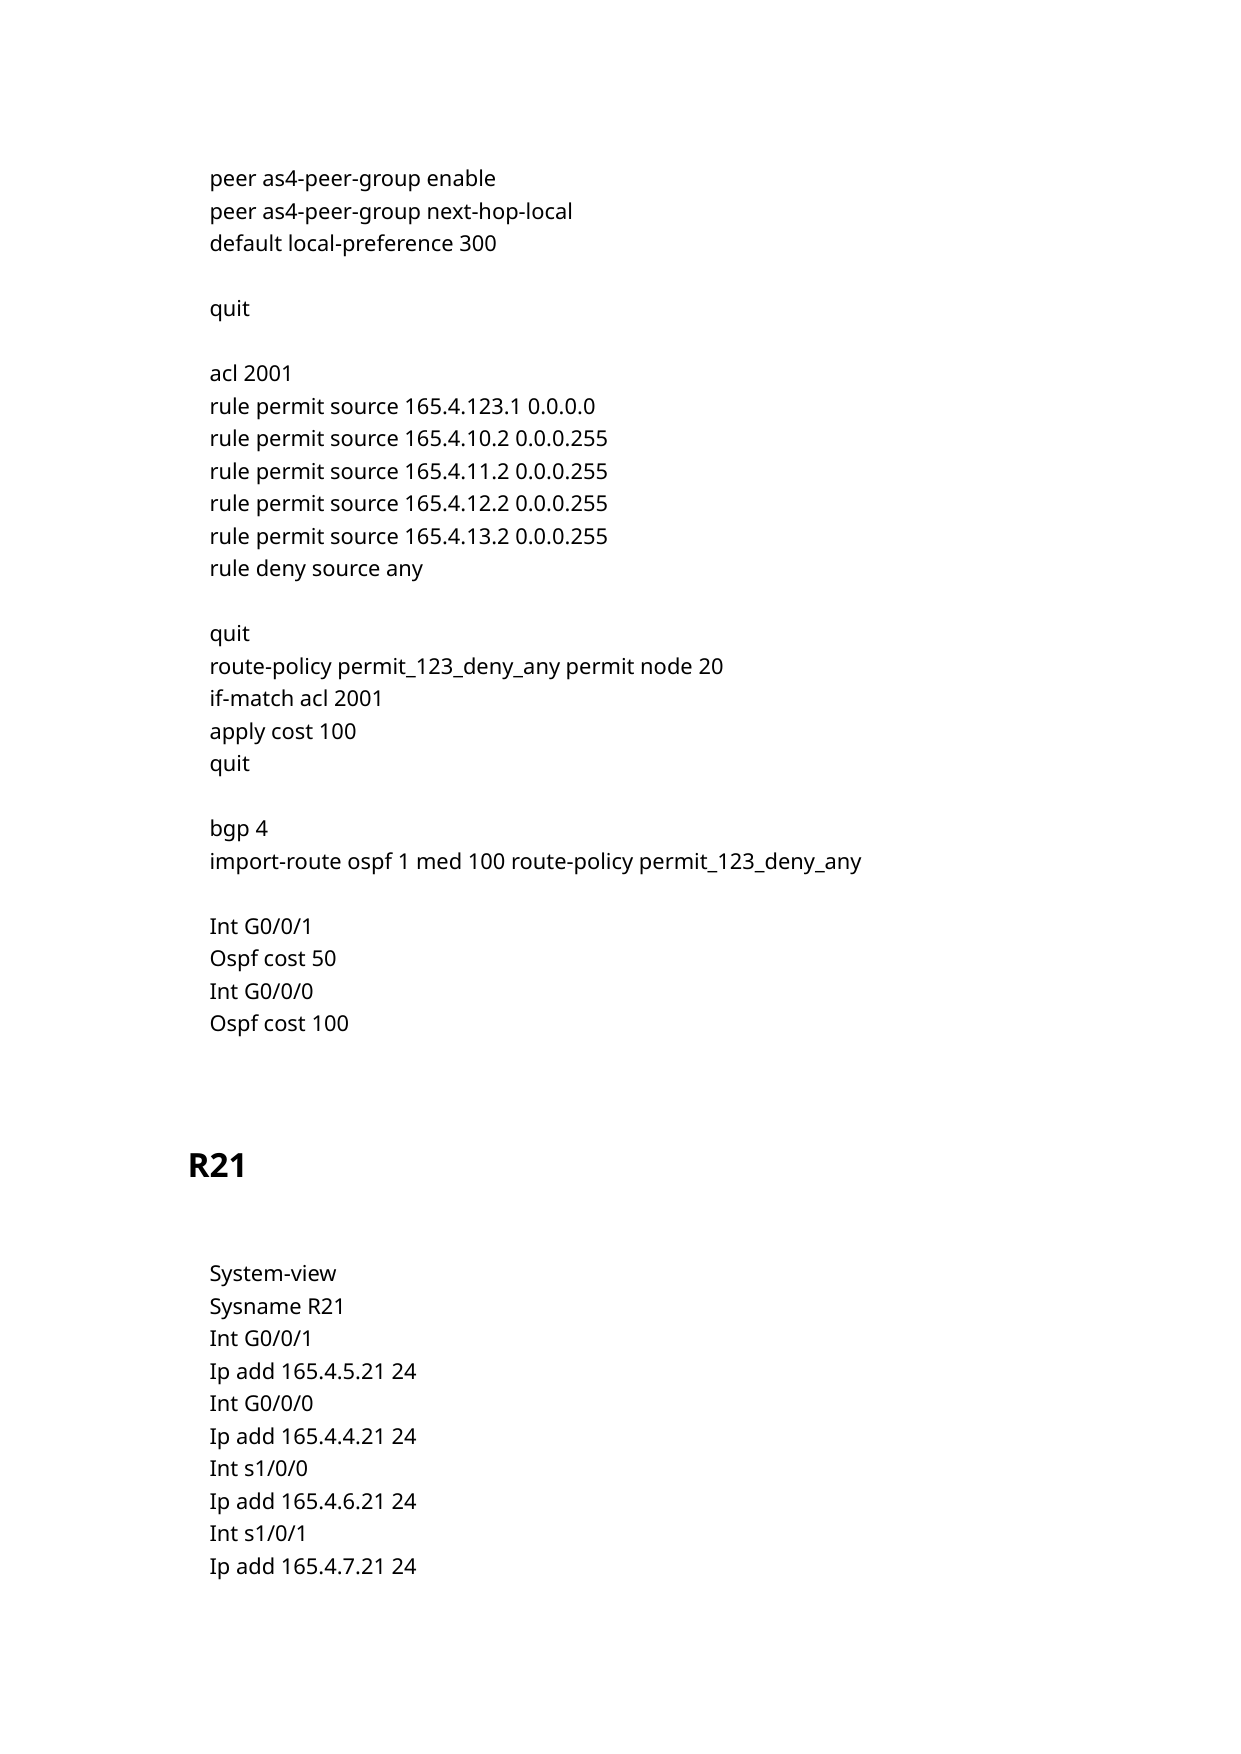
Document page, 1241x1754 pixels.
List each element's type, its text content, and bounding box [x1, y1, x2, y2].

text Sysname R21 [209, 1289, 1053, 1322]
text Int G0/0/0 [209, 1387, 1053, 1419]
text peer as4-peer-group next-hop-local [187, 194, 1053, 227]
text Ip add 165.4.6.21 24 [209, 1484, 1053, 1517]
text quit [187, 747, 1053, 779]
text rule permit source 165.4.13.2 0.0.0.255 [187, 519, 1053, 552]
text Int G0/0/1 [209, 909, 1053, 942]
text Ip add 165.4.5.21 24 [209, 1354, 1053, 1387]
text default local-preference 300 [187, 227, 1053, 259]
text if-match acl 2001 [187, 682, 1053, 714]
text peer as4-peer-group enable [209, 162, 1053, 194]
text rule permit source 165.4.10.2 0.0.0.255 [187, 422, 1053, 454]
text quit [187, 617, 1053, 649]
text acl 2001 [187, 357, 1053, 389]
text route-policy permit_123_deny_any permit node 20 [187, 649, 1053, 682]
text Int G0/0/0 [209, 974, 1053, 1007]
text System-view [209, 1257, 1053, 1289]
text rule permit source 165.4.12.2 0.0.0.255 [187, 487, 1053, 519]
text Int s1/0/0 [209, 1452, 1053, 1484]
text Ospf cost 100 [187, 1007, 1053, 1039]
text import-route ospf 1 med 100 route-policy permit_123_deny_any [187, 844, 1053, 877]
text rule permit source 165.4.11.2 0.0.0.255 [187, 454, 1053, 487]
text rule permit source 165.4.123.1 0.0.0.0 [187, 389, 1053, 422]
text apply cost 100 [187, 714, 1053, 747]
text Ospf cost 50 [209, 942, 1053, 974]
text quit [187, 292, 1053, 324]
text Ip add 165.4.7.21 24 [209, 1549, 1053, 1582]
text Ip add 165.4.4.21 24 [209, 1419, 1053, 1452]
text rule deny source any [187, 552, 1053, 584]
text Int G0/0/1 [209, 1322, 1053, 1354]
text bgp 4 [187, 812, 1053, 844]
text Int s1/0/1 [209, 1517, 1053, 1549]
subtitle R21 [187, 1132, 1053, 1197]
